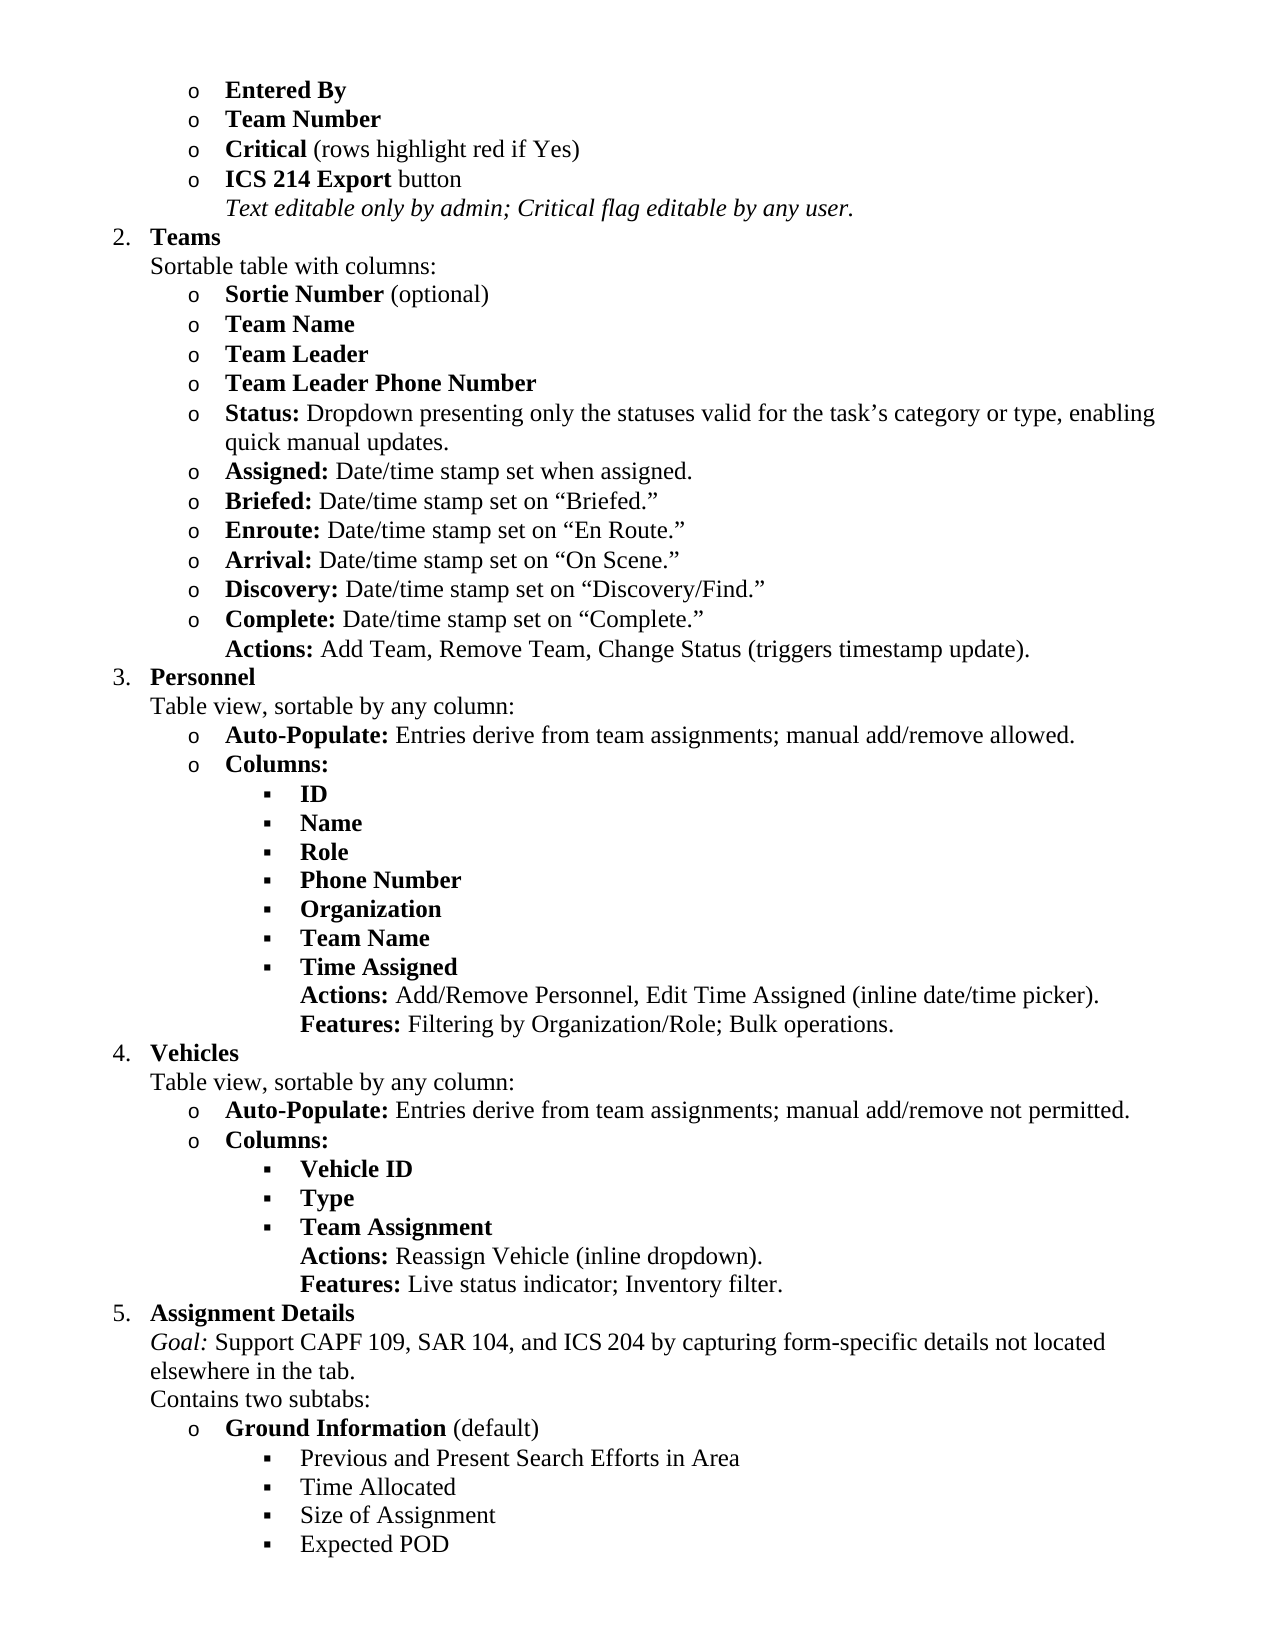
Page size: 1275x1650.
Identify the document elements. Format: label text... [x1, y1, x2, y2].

list Teams Sortable table with columns: [112, 222, 1200, 279]
list Phone Number [262, 865, 1200, 894]
list Columns: [187, 749, 1200, 779]
list ID [262, 779, 1200, 808]
list Vehicles Table view, sortable by any column: [112, 1038, 1200, 1095]
list Time Allocated [262, 1472, 1200, 1500]
list Team Leader [187, 339, 1200, 368]
list Assignment Details Goal: Support CAPF 109, SAR 104, and ICS 204 by capturing form-specific details not located elsewhere in the tab. Contains two subtabs: [112, 1298, 1200, 1413]
list Discovery: Date/time stamp set on “Discovery/Find.” [187, 574, 1200, 604]
list Vehicle ID [262, 1154, 1200, 1183]
list Arrival: Date/time stamp set on “On Scene.” [187, 545, 1200, 574]
list Team Number [187, 104, 1200, 134]
list Name [262, 808, 1200, 837]
list Columns: [187, 1125, 1200, 1154]
list Auto-Populate: Entries derive from team assignments; manual add/remove not permitted. [187, 1095, 1200, 1125]
list Critical (rows highlight red if Yes) [187, 134, 1200, 164]
list Ground Information (default) [187, 1413, 1200, 1443]
list Team Assignment Actions: Reassign Vehicle (inline dropdown). Features: Live status indicator; Inventory filter. [262, 1212, 1200, 1298]
list Personnel Table view, sortable by any column: [112, 662, 1200, 720]
list Team Name [262, 923, 1200, 952]
list Auto-Populate: Entries derive from team assignments; manual add/remove allowed. [187, 720, 1200, 749]
list Previous and Present Search Efforts in Area [262, 1443, 1200, 1472]
list Type [262, 1183, 1200, 1212]
list Sortie Number (optional) [187, 279, 1200, 309]
list Team Leader Phone Number [187, 368, 1200, 398]
list Enroute: Date/time stamp set on “En Route.” [187, 515, 1200, 545]
list Role [262, 837, 1200, 865]
list ICS 214 Export button Text editable only by admin; Critical flag editable by any user. [187, 164, 1200, 222]
list Time Assigned Actions: Add/Remove Personnel, Edit Time Assigned (inline date/time picker). Features: Filtering by Organization/Role; Bulk operations. [262, 952, 1200, 1038]
list Complete: Date/time stamp set on “Complete.” Actions: Add Team, Remove Team, Change Status (triggers timestamp update). [187, 604, 1200, 662]
list Expected POD [262, 1529, 1200, 1558]
list Assigned: Date/time stamp set when assigned. [187, 456, 1200, 486]
list Team Name [187, 309, 1200, 339]
list Organization [262, 894, 1200, 923]
list Briefed: Date/time stamp set on “Briefed.” [187, 486, 1200, 515]
list Size of Assignment [262, 1500, 1200, 1529]
list Status: Dropdown presenting only the statuses valid for the task’s category or type, enabling quick manual updates. [187, 398, 1200, 456]
list Entered By [187, 75, 1200, 104]
